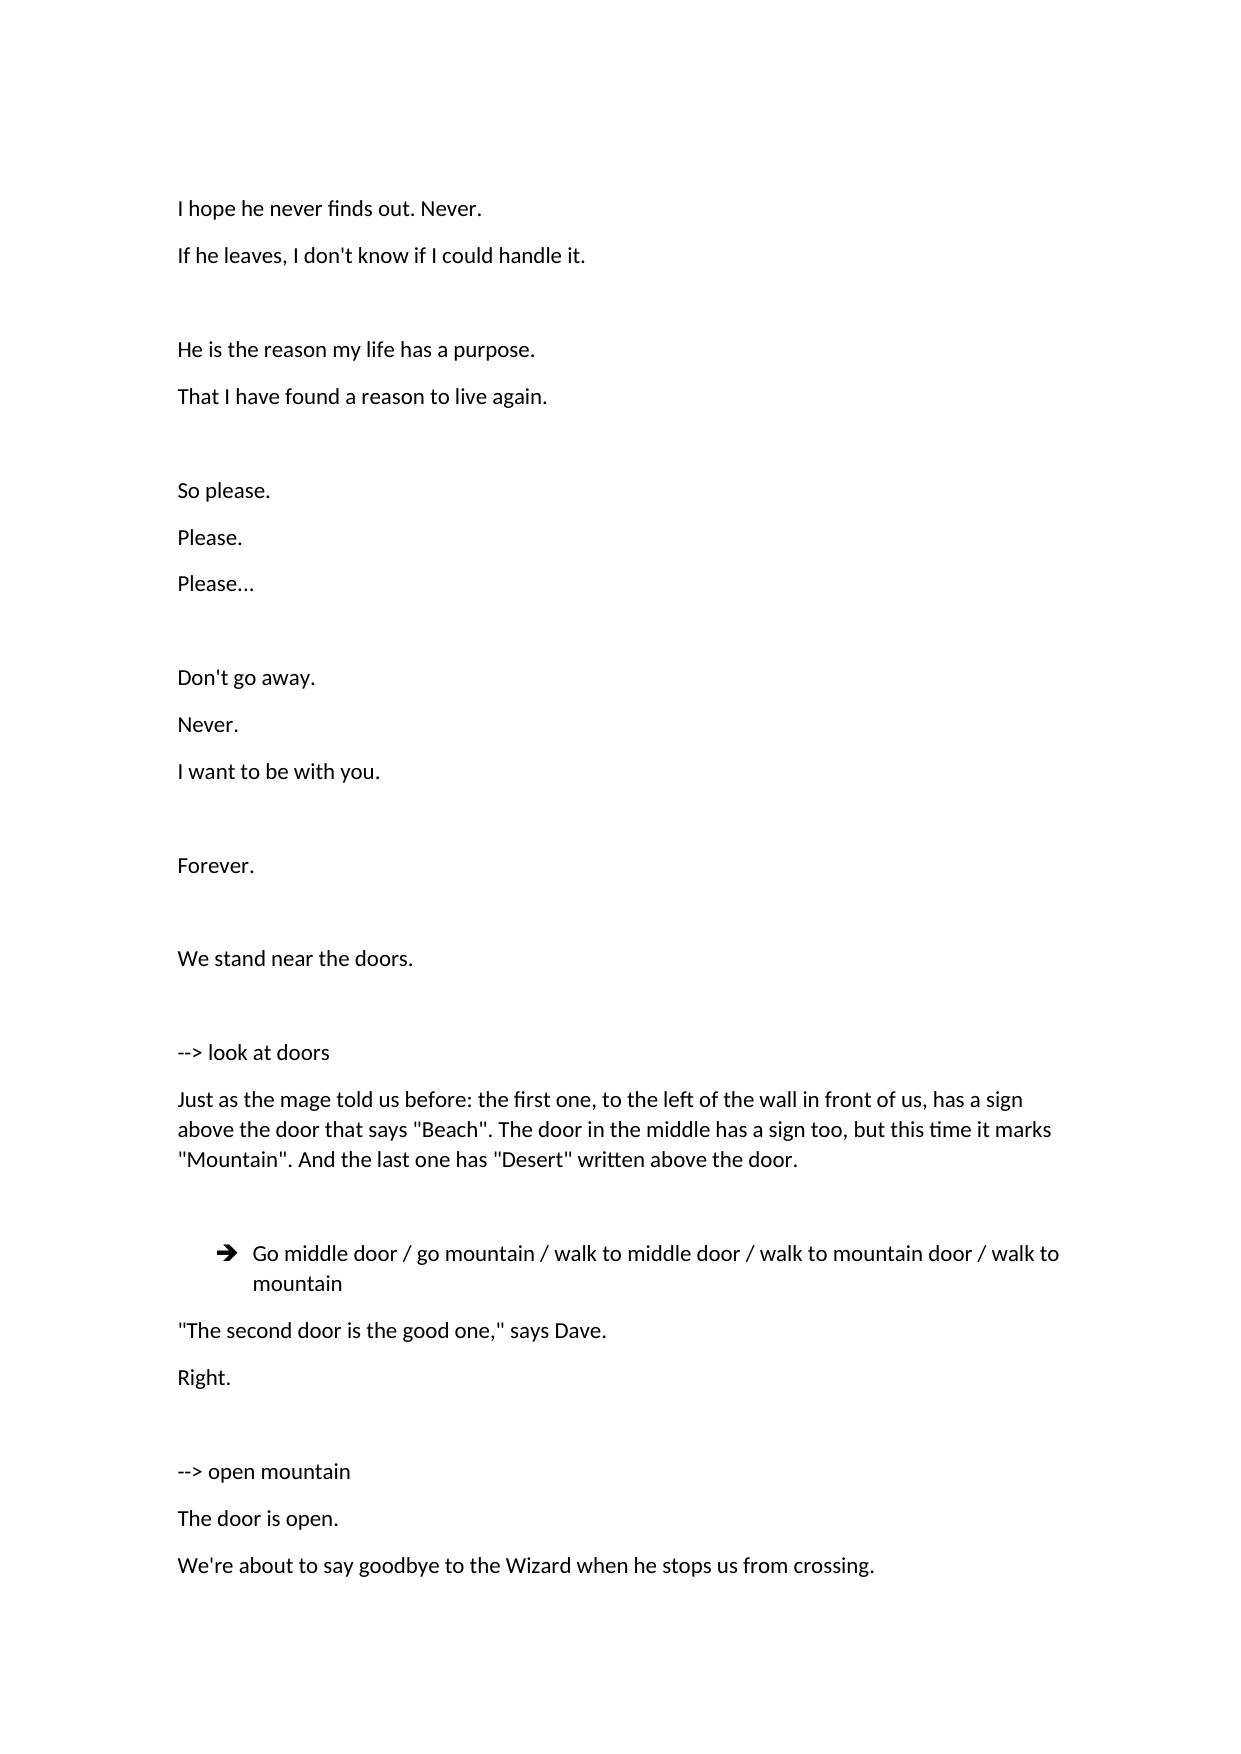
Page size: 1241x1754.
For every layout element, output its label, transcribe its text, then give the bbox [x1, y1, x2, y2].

text Just as the mage told us before: the first one, to the left of the wall in front of us, has a sign above the door that says "Beach". The door in the middle has a sign too, but this time it marks "Mountain". And the last one has "Desert" written above the door. [177, 1085, 1063, 1173]
text Please... [177, 569, 1063, 597]
text Don't go away. [177, 663, 1063, 691]
text Forever. [177, 851, 1063, 879]
text That I have found a reason to live again. [177, 382, 1063, 410]
text I want to be with you. [177, 757, 1063, 785]
text We're about to say goodbye to the Wizard when he stops us from crossing. [177, 1551, 1063, 1579]
text --> open mountain [177, 1457, 1063, 1485]
text Right. [177, 1363, 1063, 1391]
text We stand near the doors. [177, 944, 1063, 972]
text "The second door is the good one," says Dave. [177, 1316, 1063, 1344]
text Never. [177, 710, 1063, 738]
text I hope he never finds out. Never. [177, 194, 1063, 222]
text Please. [177, 523, 1063, 551]
text --> look at doors [177, 1038, 1063, 1066]
text He is the reason my life has a purpose. [177, 335, 1063, 363]
text If he leaves, I don't know if I could handle it. [177, 241, 1063, 269]
text So please. [177, 476, 1063, 504]
text The door is open. [177, 1504, 1063, 1532]
list Go middle door / go mountain / walk to middle door / walk to mountain door / walk to mountain [215, 1239, 1063, 1297]
